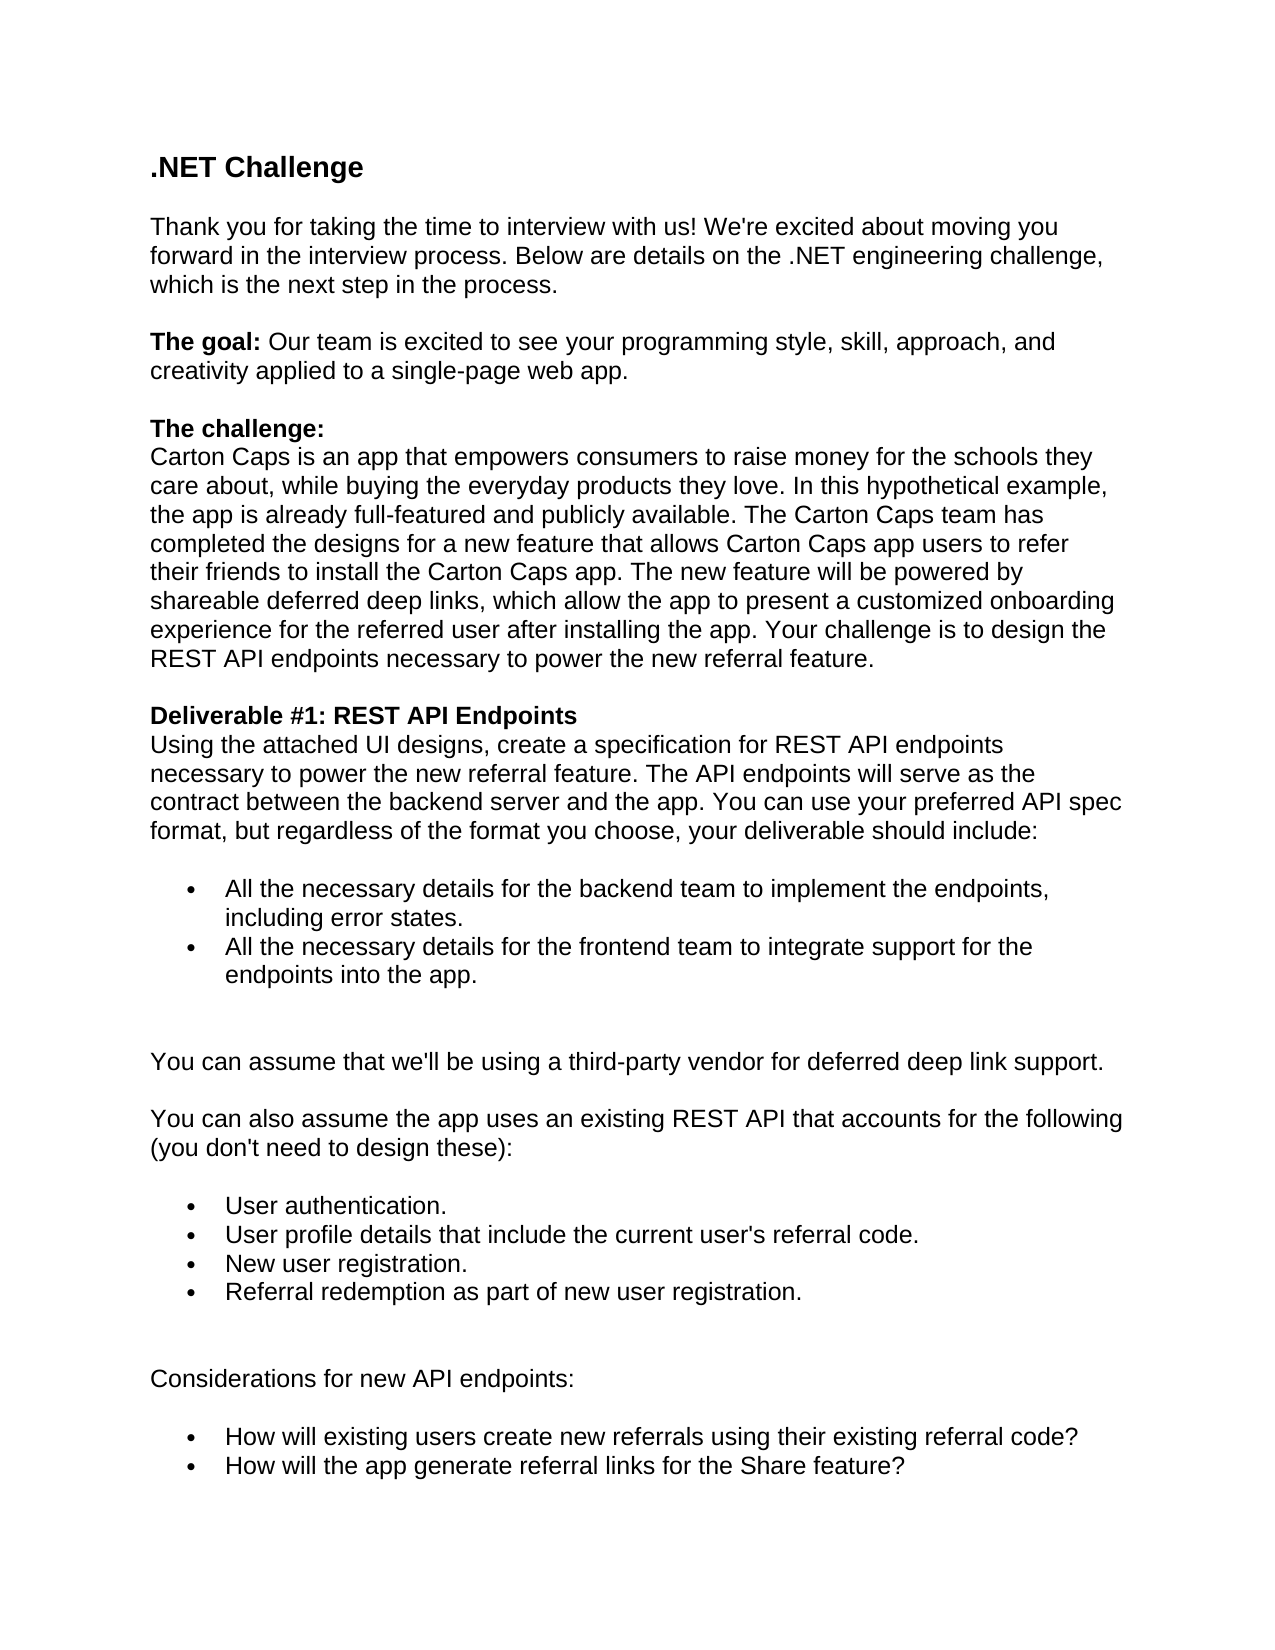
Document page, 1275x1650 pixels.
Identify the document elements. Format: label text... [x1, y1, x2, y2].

text The goal: Our team is excited to see your programming style, skill, approach, and creativity applied to a single-page web app. [150, 327, 1125, 385]
list New user registration. [187, 1248, 1125, 1277]
list All the necessary details for the frontend team to integrate support for the endpoints into the app. [187, 931, 1125, 989]
text Thank you for taking the time to interview with us! We're excited about moving you forward in the interview process. Below are details on the .NET engineering challenge, which is the next step in the process. [150, 212, 1125, 298]
list All the necessary details for the backend team to implement the endpoints, including error states. [187, 874, 1125, 931]
list How will the app generate referral links for the Share feature? [187, 1451, 1125, 1479]
text The challenge: [150, 413, 1125, 442]
text You can assume that we'll be using a third-party vendor for deferred deep link support. You can also assume the app uses an existing REST API that accounts for the following (you don't need to design these): [150, 1018, 1125, 1162]
list User authentication. [187, 1191, 1125, 1220]
list How will existing users create new referrals using their existing referral code? [187, 1422, 1125, 1451]
text Carton Caps is an app that empowers consumers to raise money for the schools they care about, while buying the everyday products they love. In this hypothetical example, the app is already full-featured and publicly available. The Carton Caps team has completed the designs for a new feature that allows Carton Caps app users to refer their friends to install the Carton Caps app. The new feature will be powered by shareable deferred deep links, which allow the app to present a customized onboarding experience for the referred user after installing the app. Your challenge is to design the REST API endpoints necessary to power the new referral feature. Deliverable #1: REST API Endpoints Using the attached UI designs, create a specification for REST API endpoints necessary to power the new referral feature. The API endpoints will serve as the contract between the backend server and the app. You can use your preferred API spec format, but regardless of the format you choose, your deliverable should include: [150, 442, 1125, 845]
list Referral redemption as part of new user registration. [187, 1277, 1125, 1306]
text .NET Challenge [150, 150, 1125, 183]
list User profile details that include the current user's referral code. [187, 1220, 1125, 1248]
text Considerations for new API endpoints: [150, 1335, 1125, 1393]
